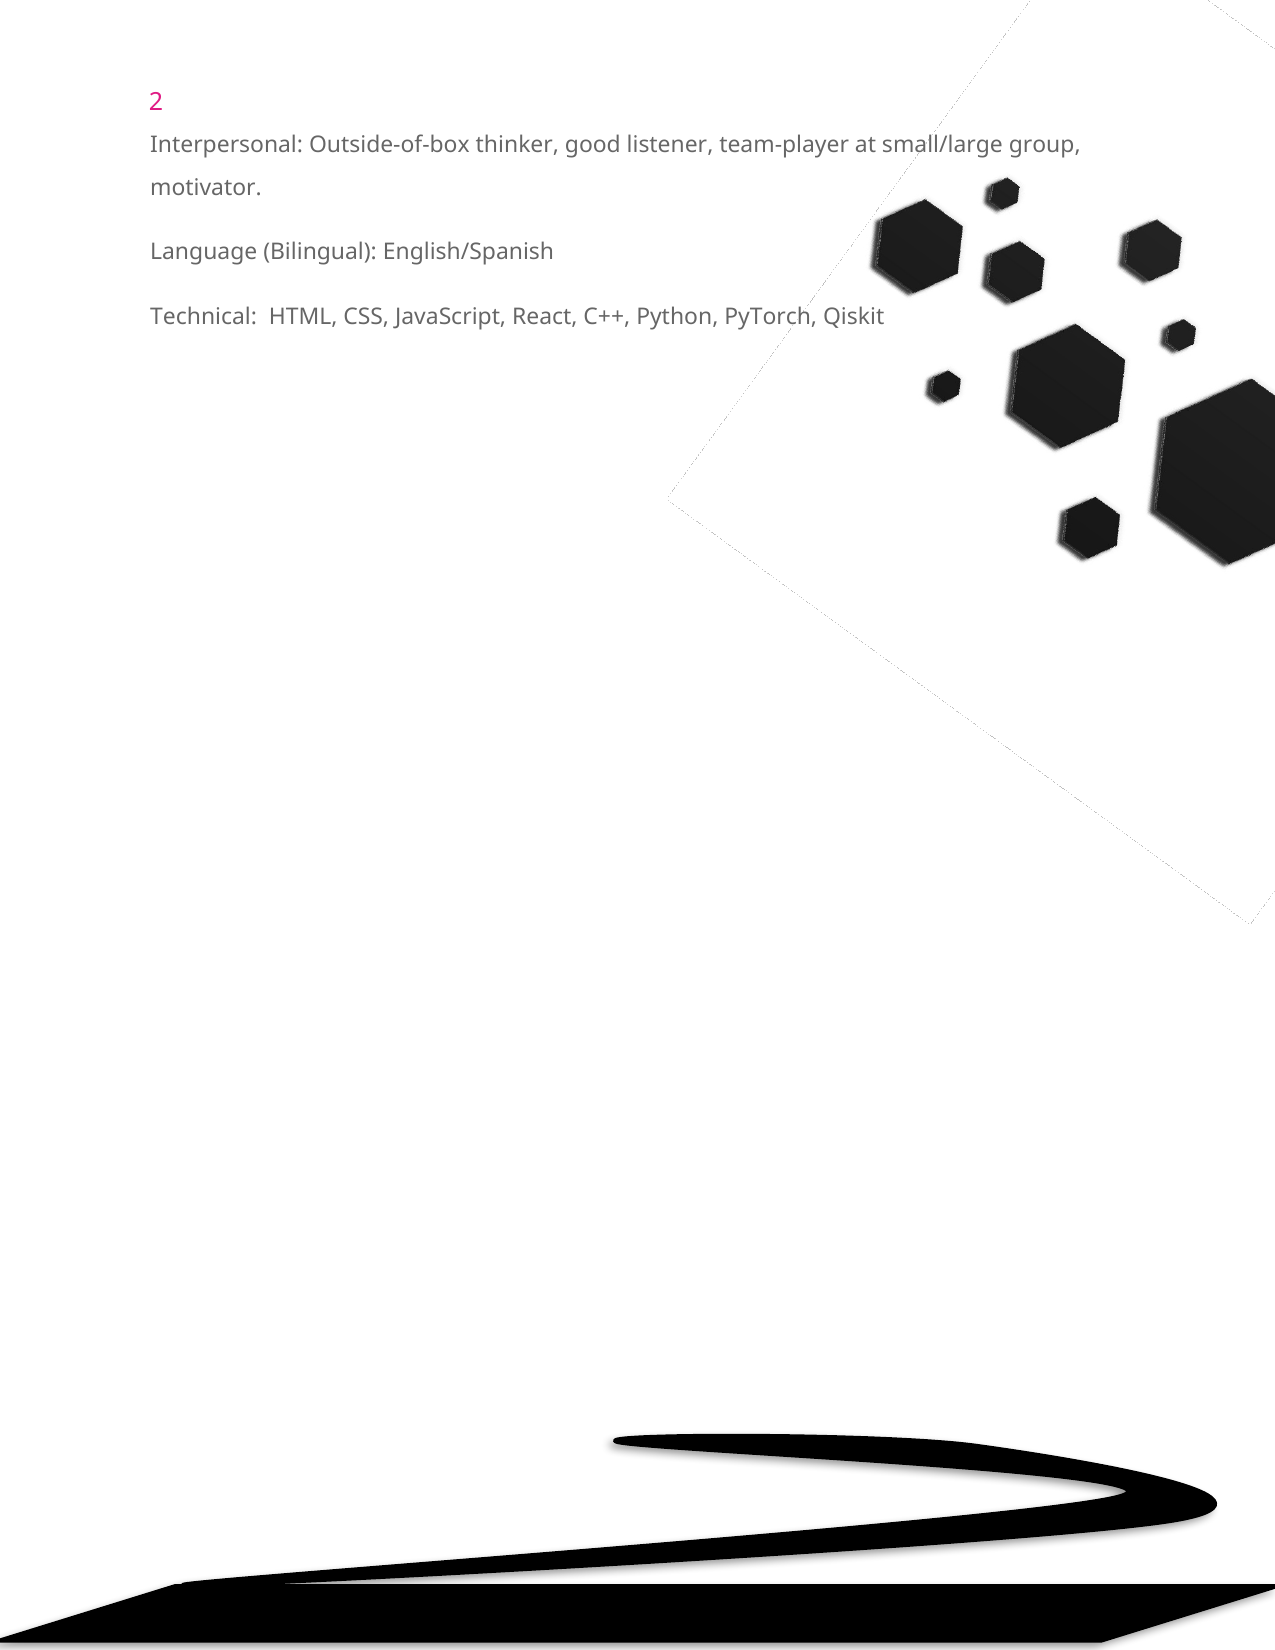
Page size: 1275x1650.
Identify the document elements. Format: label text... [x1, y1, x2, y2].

text Technical: HTML, CSS, JavaScript, React, C++, Python, PyTorch, Qiskit [150, 299, 1125, 331]
picture [666, 0, 1275, 924]
text Interpersonal: Outside-of-box thinker, good listener, team-player at small/large group, motivator. [150, 128, 1125, 202]
text Language (Bilingual): English/Spanish [150, 235, 1125, 267]
